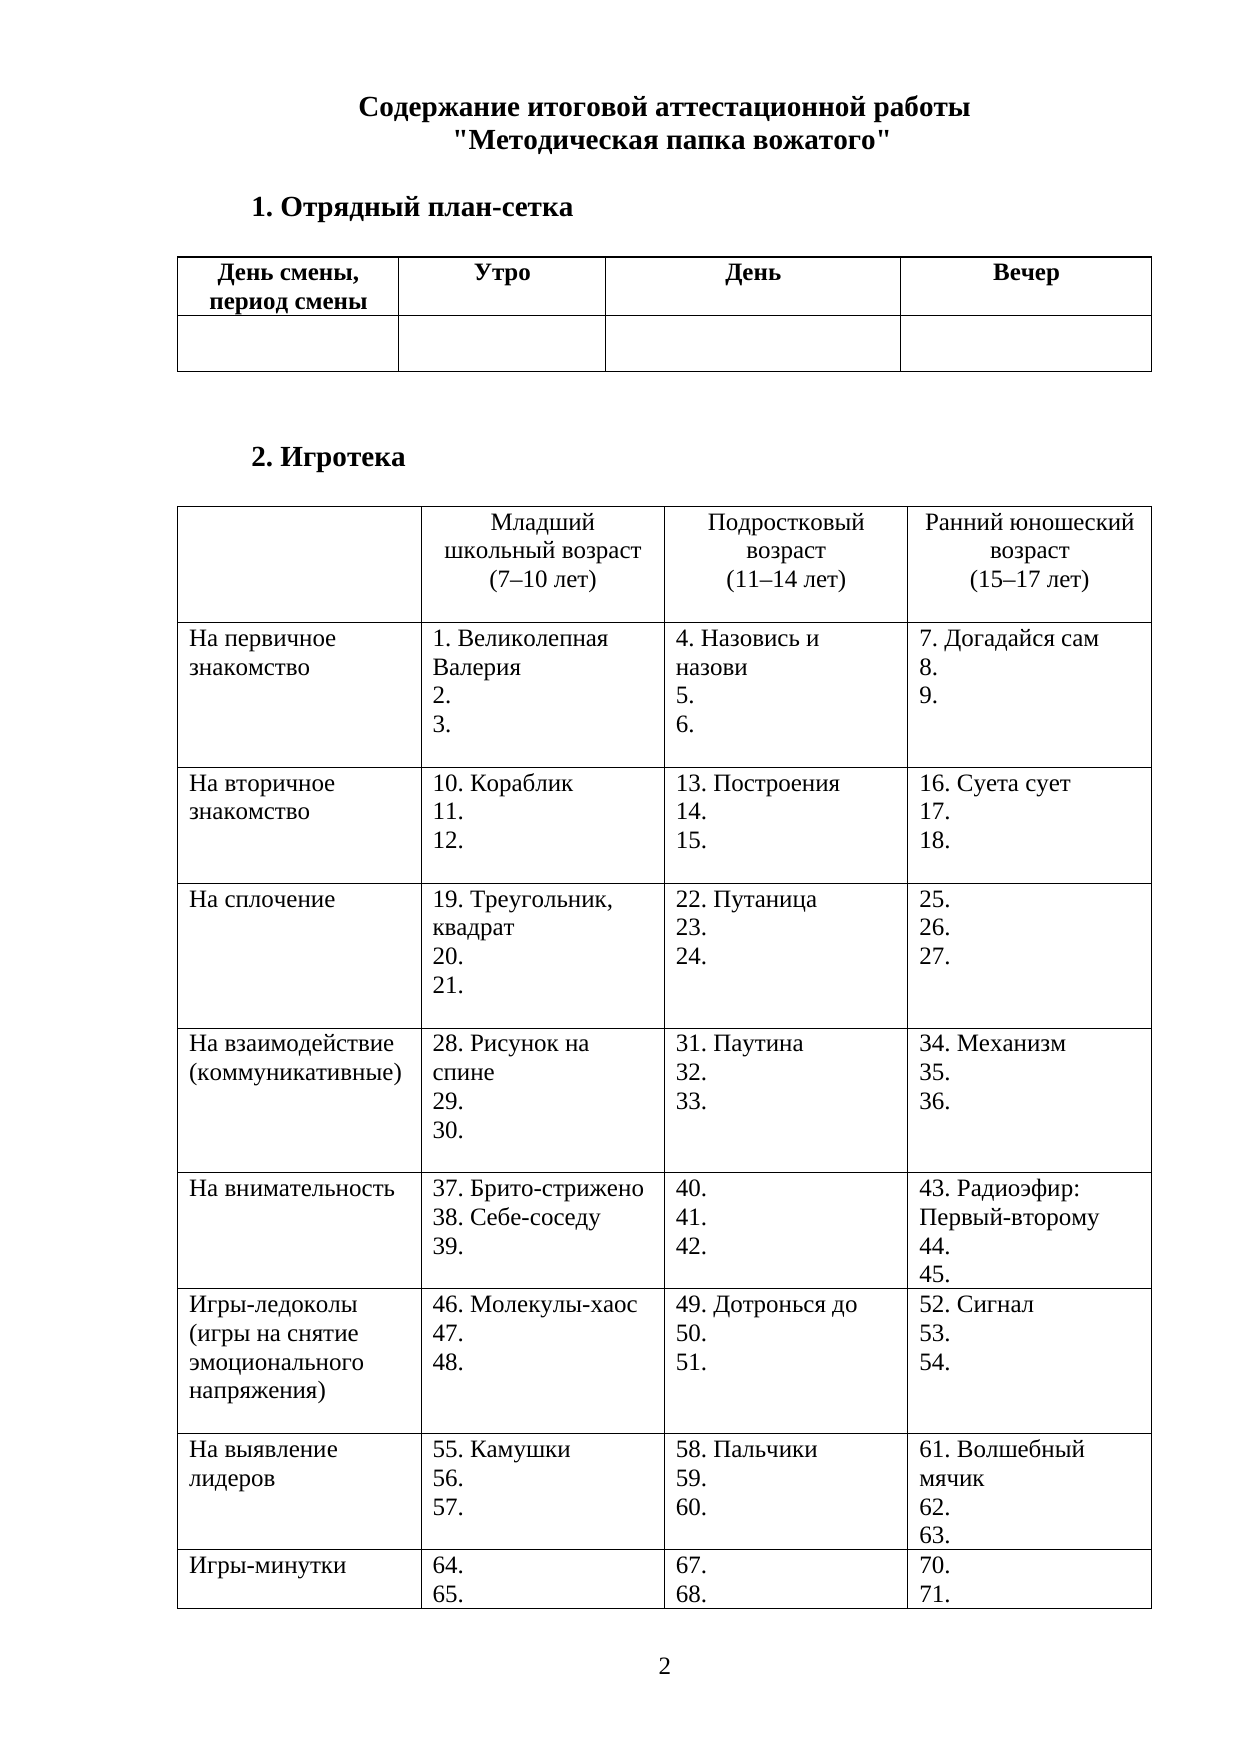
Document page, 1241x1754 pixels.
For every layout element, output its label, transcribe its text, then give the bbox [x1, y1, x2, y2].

table_header [178, 507, 421, 622]
table_cell 34. Механизм 35. 36. [908, 1029, 1151, 1172]
table_cell 4. Назовись и назови 5. 6. [665, 623, 907, 767]
table_cell 67. 68. 69. [665, 1550, 907, 1608]
table_cell Игры-минутки [178, 1550, 421, 1608]
text 1. Отрядный план-сетка [177, 189, 1152, 223]
table_cell 49. Дотронься до 50. 51. [665, 1289, 907, 1433]
text "Методическая папка вожатого" [177, 122, 1167, 156]
table_cell 52. Сигнал 53. 54. [908, 1289, 1151, 1433]
table_cell На сплочение [178, 884, 421, 1027]
table_cell 55. Камушки 56. 57. [422, 1434, 664, 1549]
table_cell 16. Суета сует 17. 18. [908, 768, 1151, 883]
table_cell [606, 316, 900, 371]
table_header День [606, 258, 900, 315]
table_cell 10. Кораблик 11. 12. [422, 768, 664, 883]
table_cell На вторичное знакомство [178, 768, 421, 883]
table_cell На взаимодействие (коммуникативные) [178, 1029, 421, 1172]
table_cell 70. 71. 72. [908, 1550, 1151, 1608]
table_cell 58. Пальчики 59. 60. [665, 1434, 907, 1549]
table_cell На первичное знакомство [178, 623, 421, 767]
table_header Вечер [901, 258, 1151, 315]
table_cell На выявление лидеров [178, 1434, 421, 1549]
table_cell 43. Радиоэфир: Первый-второму 44. 45. [908, 1173, 1151, 1288]
table_cell 1. Великолепная Валерия 2. 3. [422, 623, 664, 767]
table_header День смены, период смены [178, 258, 398, 315]
table_cell 25. 26. 27. [908, 884, 1151, 1027]
table_cell 46. Молекулы-хаос 47. 48. [422, 1289, 664, 1433]
table_cell 31. Паутина 32. 33. [665, 1029, 907, 1172]
table_cell 19. Треугольник, квадрат 20. 21. [422, 884, 664, 1027]
table_cell 7. Догадайся сам 8. 9. [908, 623, 1151, 767]
table_cell 22. Путаница 23. 24. [665, 884, 907, 1027]
table_header Младший школьный возраст (7–10 лет) [422, 507, 664, 622]
table_cell 40. 41. 42. [665, 1173, 907, 1288]
table_cell 64. 65. 66. [422, 1550, 664, 1608]
table_cell [901, 316, 1151, 371]
table_cell 13. Построения 14. 15. [665, 768, 907, 883]
table_cell 37. Брито-стрижено 38. Себе-соседу 39. [422, 1173, 664, 1288]
table_header Ранний юношеский возраст (15–17 лет) [908, 507, 1151, 622]
table_cell На внимательность [178, 1173, 421, 1288]
table_cell [178, 316, 398, 371]
table_header Подростковый возраст (11–14 лет) [665, 507, 907, 622]
table_header Утро [399, 258, 605, 315]
table_cell 28. Рисунок на спине 29. 30. [422, 1029, 664, 1172]
table_cell Игры-ледоколы (игры на снятие эмоционального напряжения) [178, 1289, 421, 1433]
text Содержание итоговой аттестационной работы [177, 89, 1152, 122]
table_cell [399, 316, 605, 371]
table_cell 61. Волшебный мячик 62. 63. [908, 1434, 1151, 1549]
text 2. Игротека [177, 439, 1152, 472]
